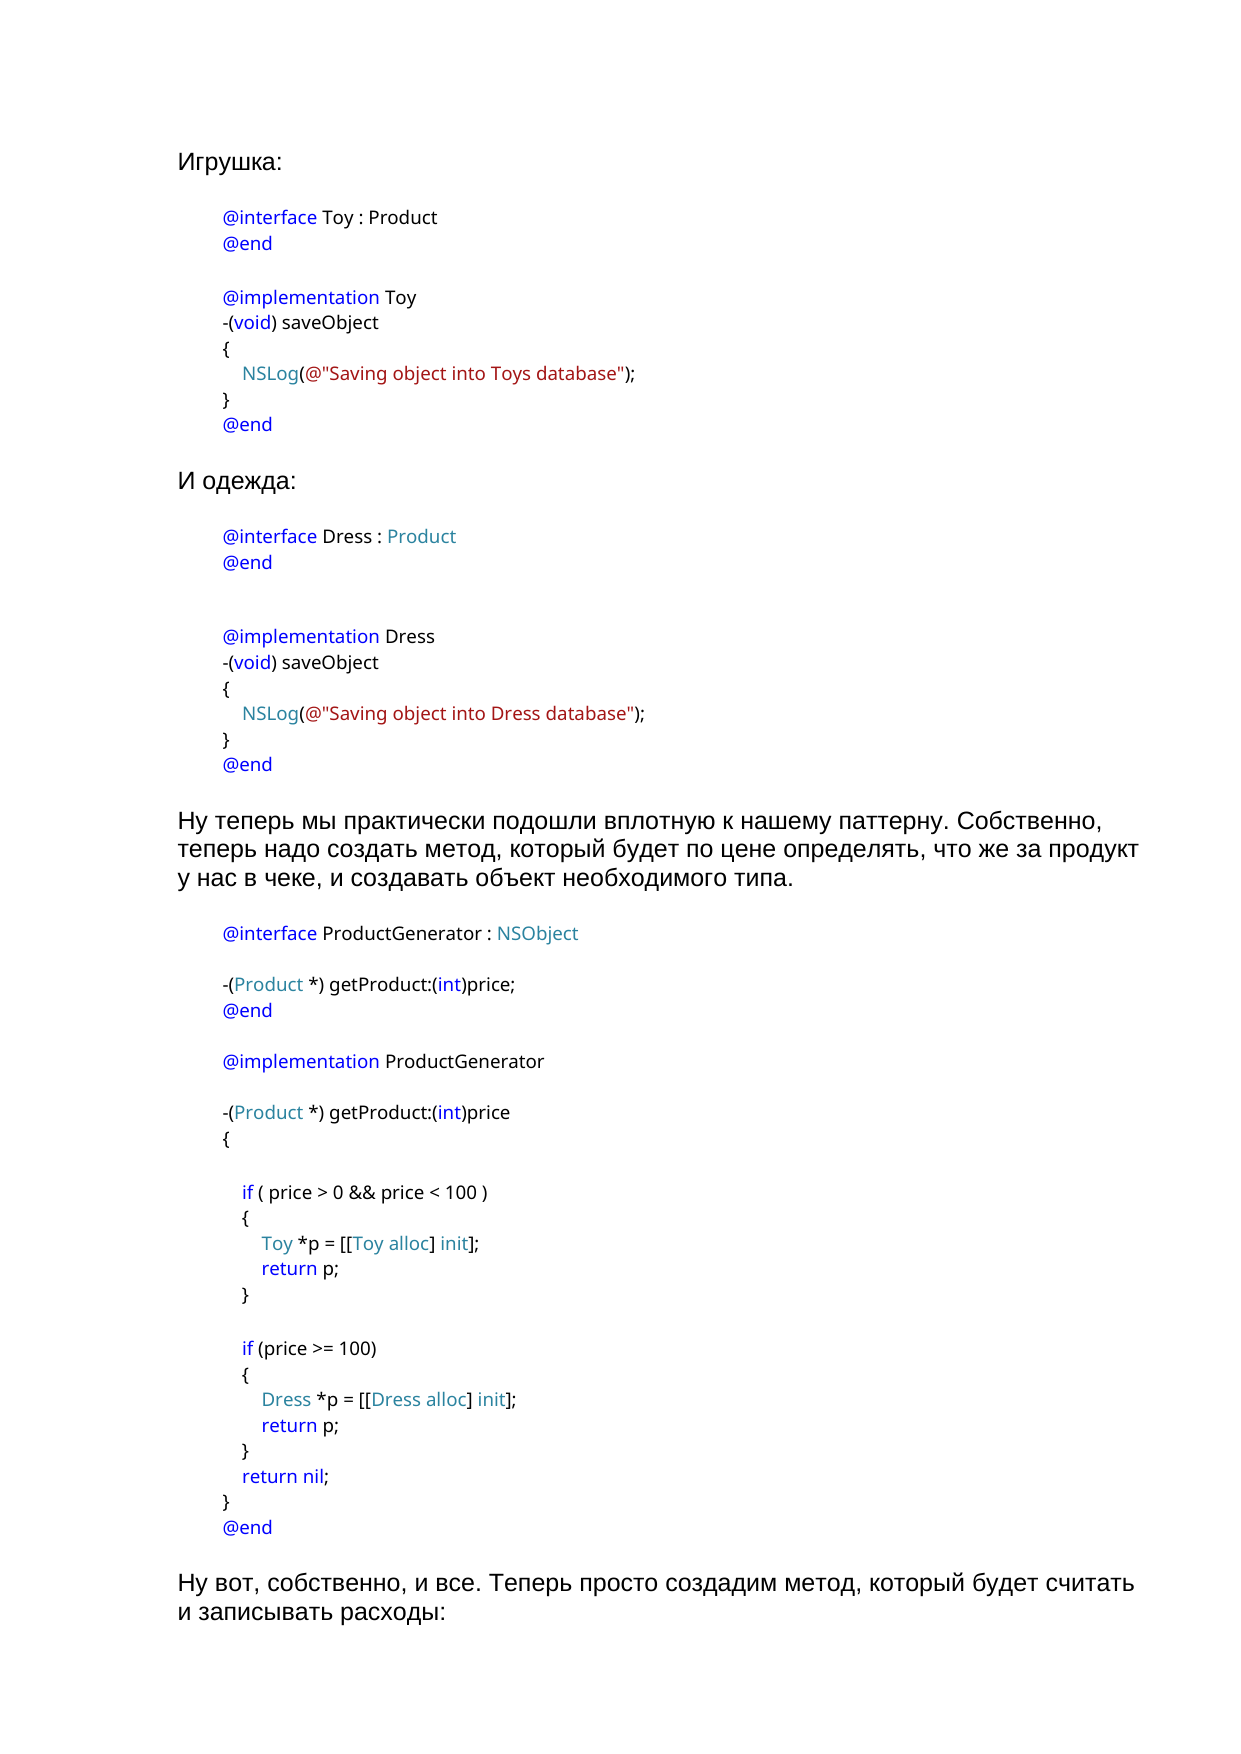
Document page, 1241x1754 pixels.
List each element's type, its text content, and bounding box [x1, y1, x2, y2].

text { [222, 335, 1152, 361]
text { [222, 1125, 1152, 1150]
text { [222, 1204, 1152, 1230]
text } [222, 1437, 1152, 1463]
text @implementation ProductGenerator [222, 1048, 1152, 1074]
text @end [222, 751, 1152, 777]
text @implementation Toy [222, 284, 1152, 310]
text { [222, 675, 1152, 700]
text @end [222, 412, 1152, 437]
text Ну вот, собственно, и все. Теперь просто создадим метод, который будет считать и записывать расходы: [177, 1568, 1152, 1626]
text Toy *p = [[Toy alloc] init]; [222, 1230, 1152, 1256]
text return p; [222, 1256, 1152, 1281]
text Игрушка: [177, 147, 1152, 176]
text } [222, 1488, 1152, 1514]
text @end [222, 1514, 1152, 1539]
text } [222, 386, 1152, 412]
text } [222, 1281, 1152, 1307]
text if (price >= 100) [222, 1335, 1152, 1361]
text Dress *p = [[Dress alloc] init]; [222, 1386, 1152, 1412]
text -(void) saveObject [222, 649, 1152, 675]
text Ну теперь мы практически подошли вплотную к нашему паттерну. Собственно, теперь надо создать метод, который будет по цене определять, что же за продукт у нас в чеке, и создавать объект необходимого типа. [177, 806, 1152, 892]
text @interface Toy : Product [222, 204, 1152, 230]
text { [222, 1361, 1152, 1386]
text @interface ProductGenerator : NSObject [177, 921, 1152, 946]
text @end [222, 230, 1152, 255]
text -(Product *) getProduct:(int)price [222, 1099, 1152, 1125]
text @implementation Dress [222, 624, 1152, 649]
text И одежда: [177, 466, 1152, 495]
text @end [177, 549, 1152, 574]
text -(void) saveObject [222, 310, 1152, 335]
text return p; [222, 1412, 1152, 1437]
text return nil; [222, 1463, 1152, 1488]
text @interface Dress : Product [177, 523, 1152, 549]
text } [222, 726, 1152, 751]
text if ( price > 0 && price < 100 ) [222, 1179, 1152, 1204]
text @end [177, 997, 1152, 1023]
text NSLog(@"Saving object into Dress database"); [222, 700, 1152, 726]
text -(Product *) getProduct:(int)price; [177, 972, 1152, 997]
text NSLog(@"Saving object into Toys database"); [222, 361, 1152, 386]
